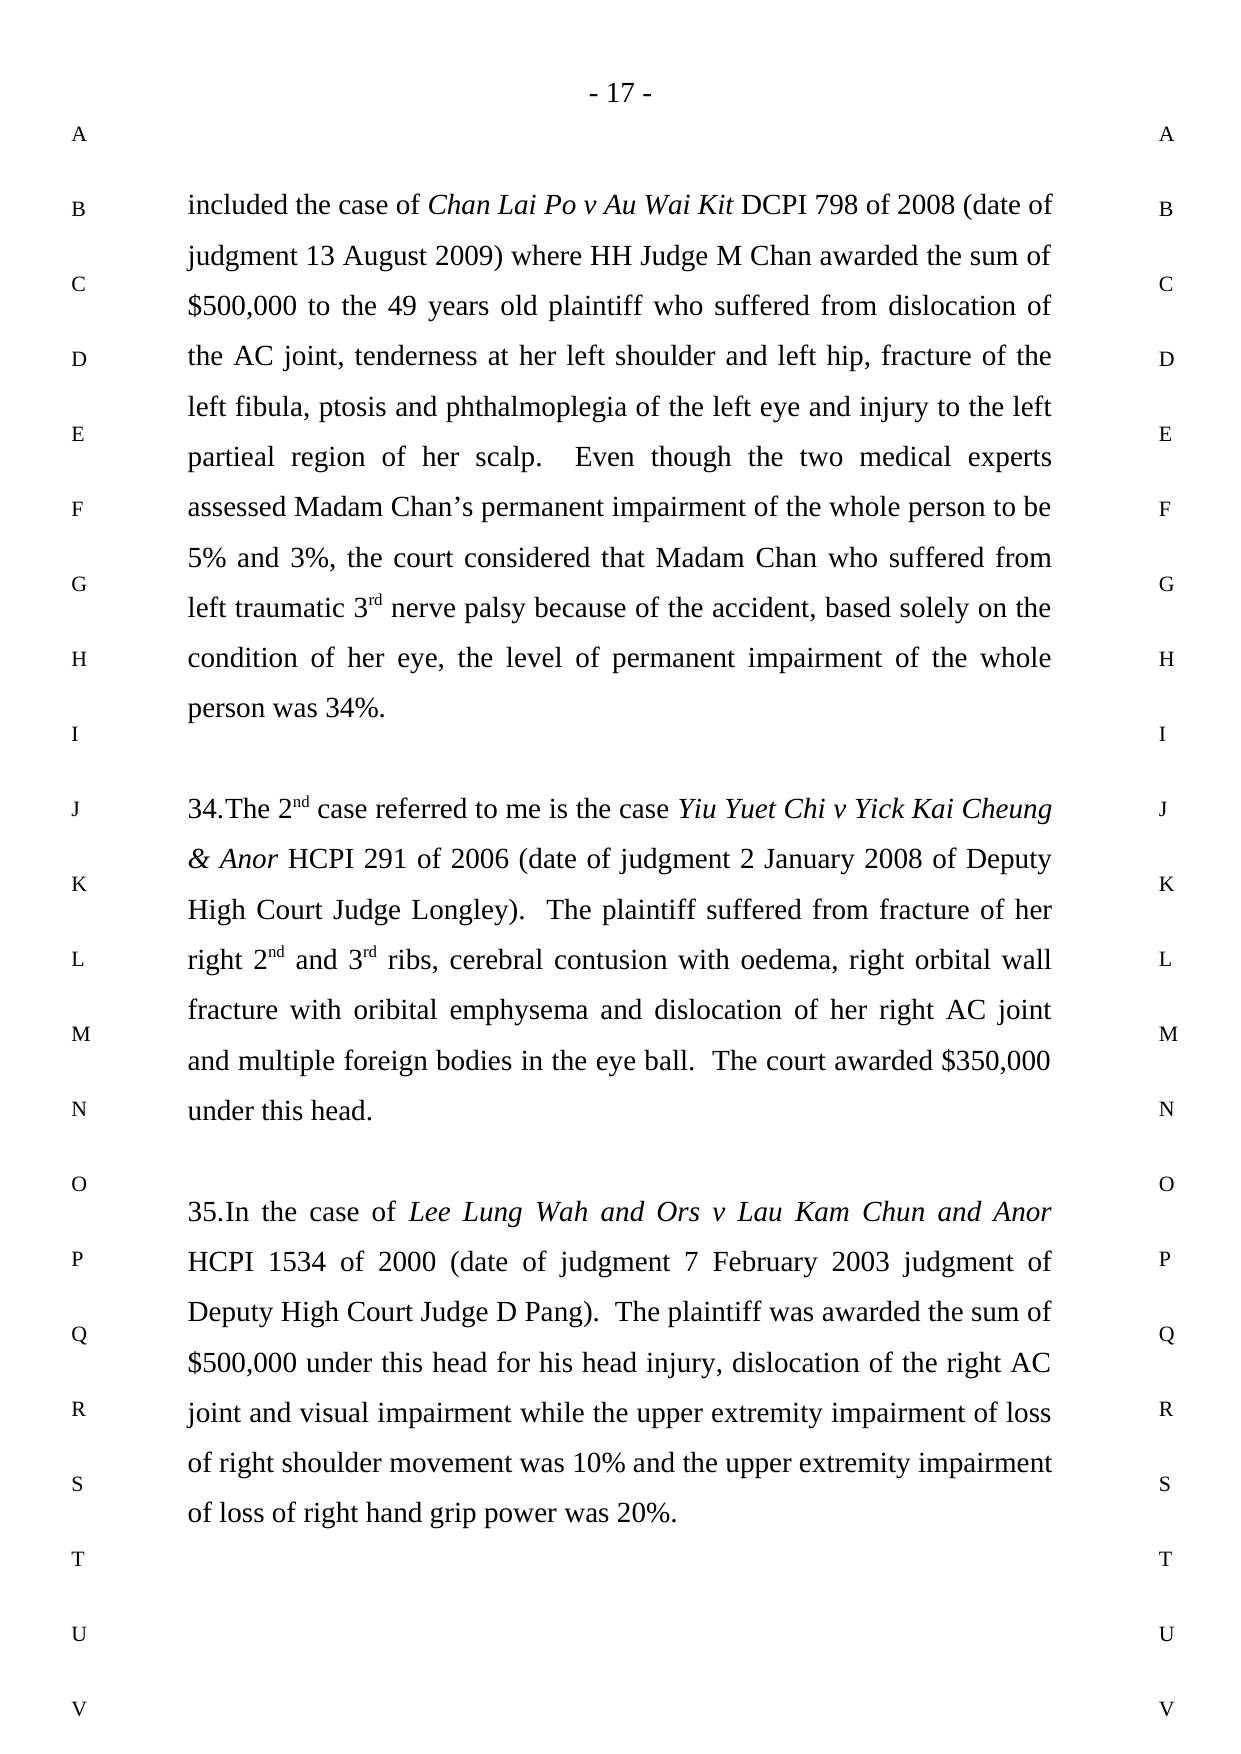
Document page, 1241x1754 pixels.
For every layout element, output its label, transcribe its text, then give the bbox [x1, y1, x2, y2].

list The 2nd case referred to me is the case Yiu Yuet Chi v Yick Kai Cheung & Anor HCPI 291 of 2006 (date of judgment 2 January 2008 of Deputy High Court Judge Longley). The plaintiff suffered from fracture of her right 2nd and 3rd ribs, cerebral contusion with oedema, right orbital wall fracture with oribital emphysema and dislocation of her right AC joint and multiple foreign bodies in the eye ball. The court awarded $350,000 under this head. [187, 791, 1053, 1127]
list In the case of Lee Lung Wah and Ors v Lau Kam Chun and Anor HCPI 1534 of 2000 (date of judgment 7 February 2003 judgment of Deputy High Court Judge D Pang). The plaintiff was awarded the sum of $500,000 under this head for his head injury, dislocation of the right AC joint and visual impairment while the upper extremity impairment of loss of right shoulder movement was 10% and the upper extremity impairment of loss of right hand grip power was 20%. [187, 1194, 1053, 1529]
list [187, 187, 1053, 724]
